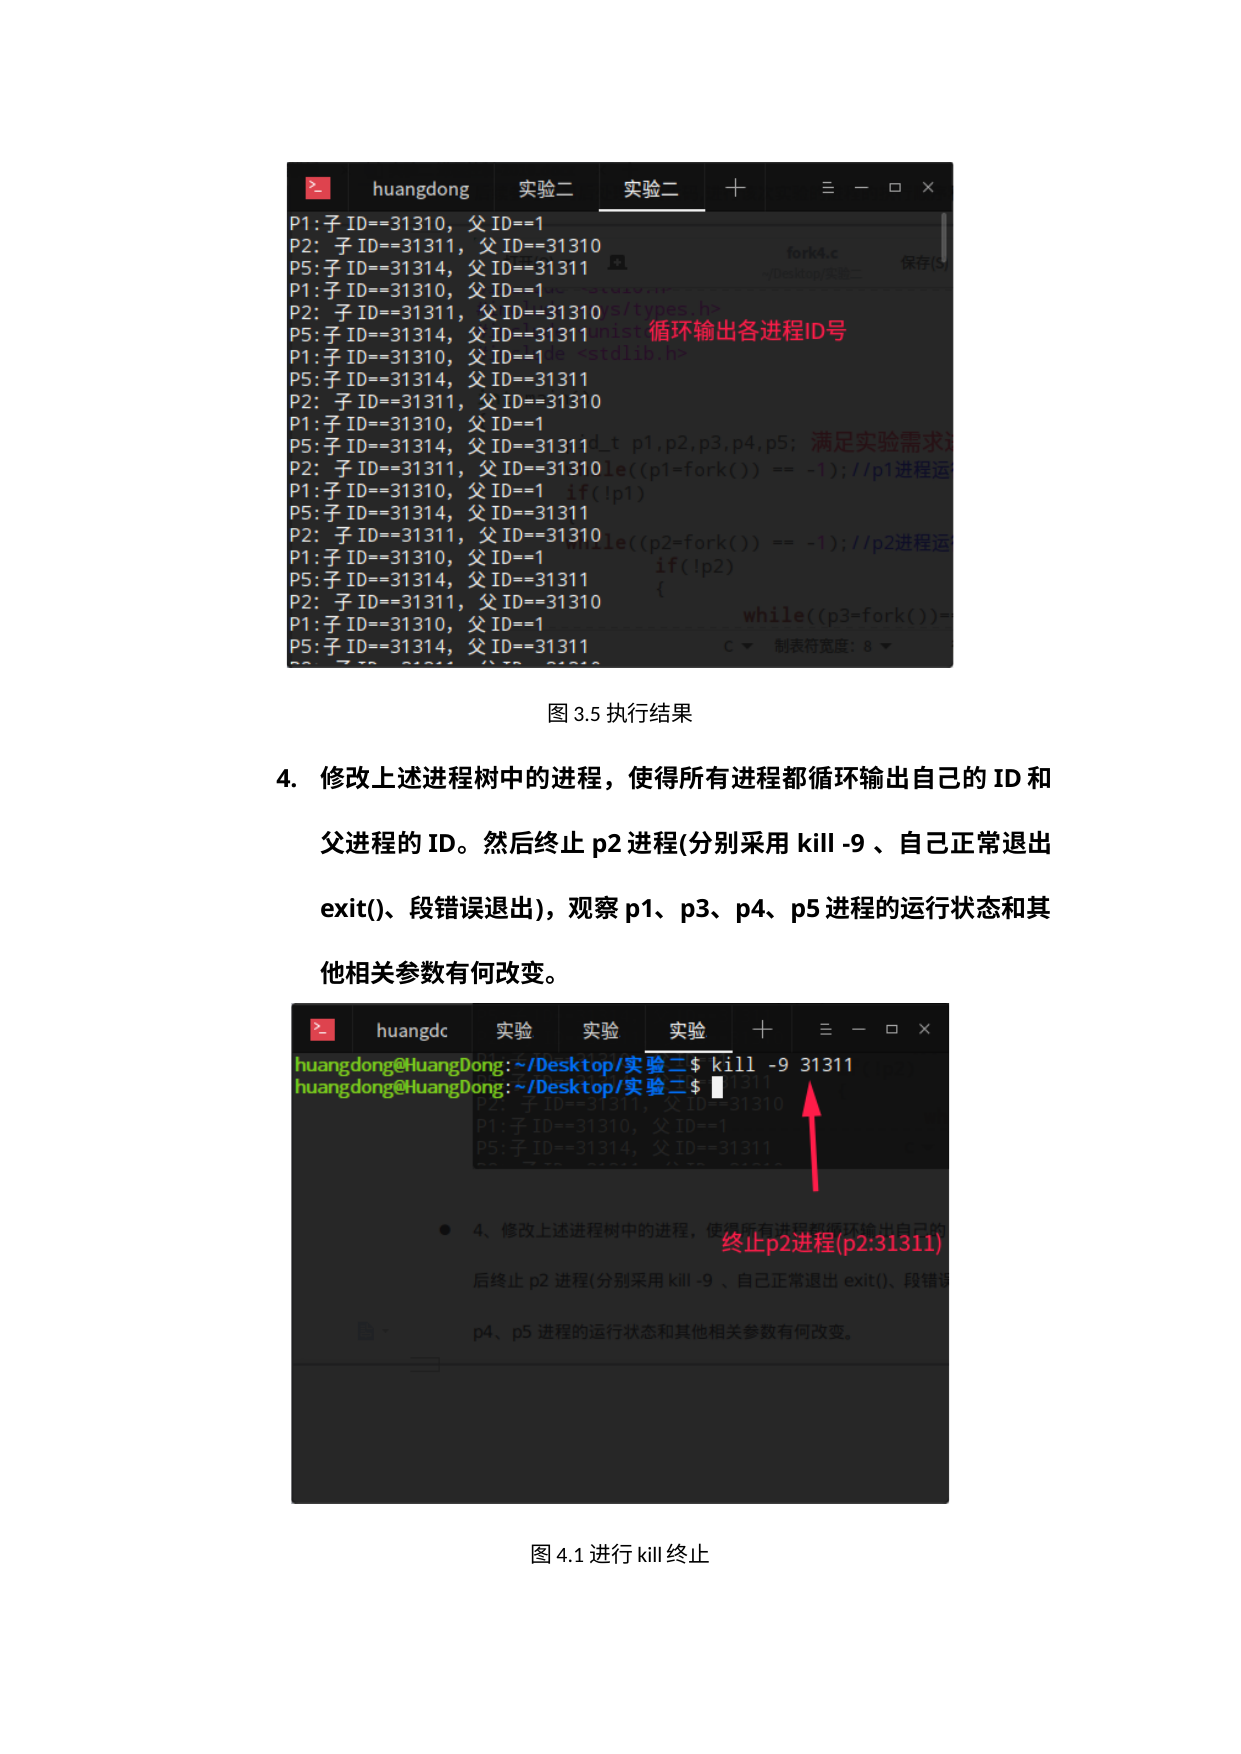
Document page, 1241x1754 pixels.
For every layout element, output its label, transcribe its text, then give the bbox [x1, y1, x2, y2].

picture [291, 1003, 950, 1504]
text 图4.1 进行kill终止 [187, 1537, 1053, 1569]
text 图3.5 执行结果 [187, 695, 1053, 728]
list 修改上述进程树中的进程，使得所有进程都循环输出自己的ID和父进程的ID。然后终止p2进程(分别采用kill -9 、自己正常退出exit()、段错误退出)，观察p1、p3、p4、p5进程的运行状态和其他相关参数有何改变。 [276, 744, 1053, 1004]
picture [286, 162, 954, 668]
